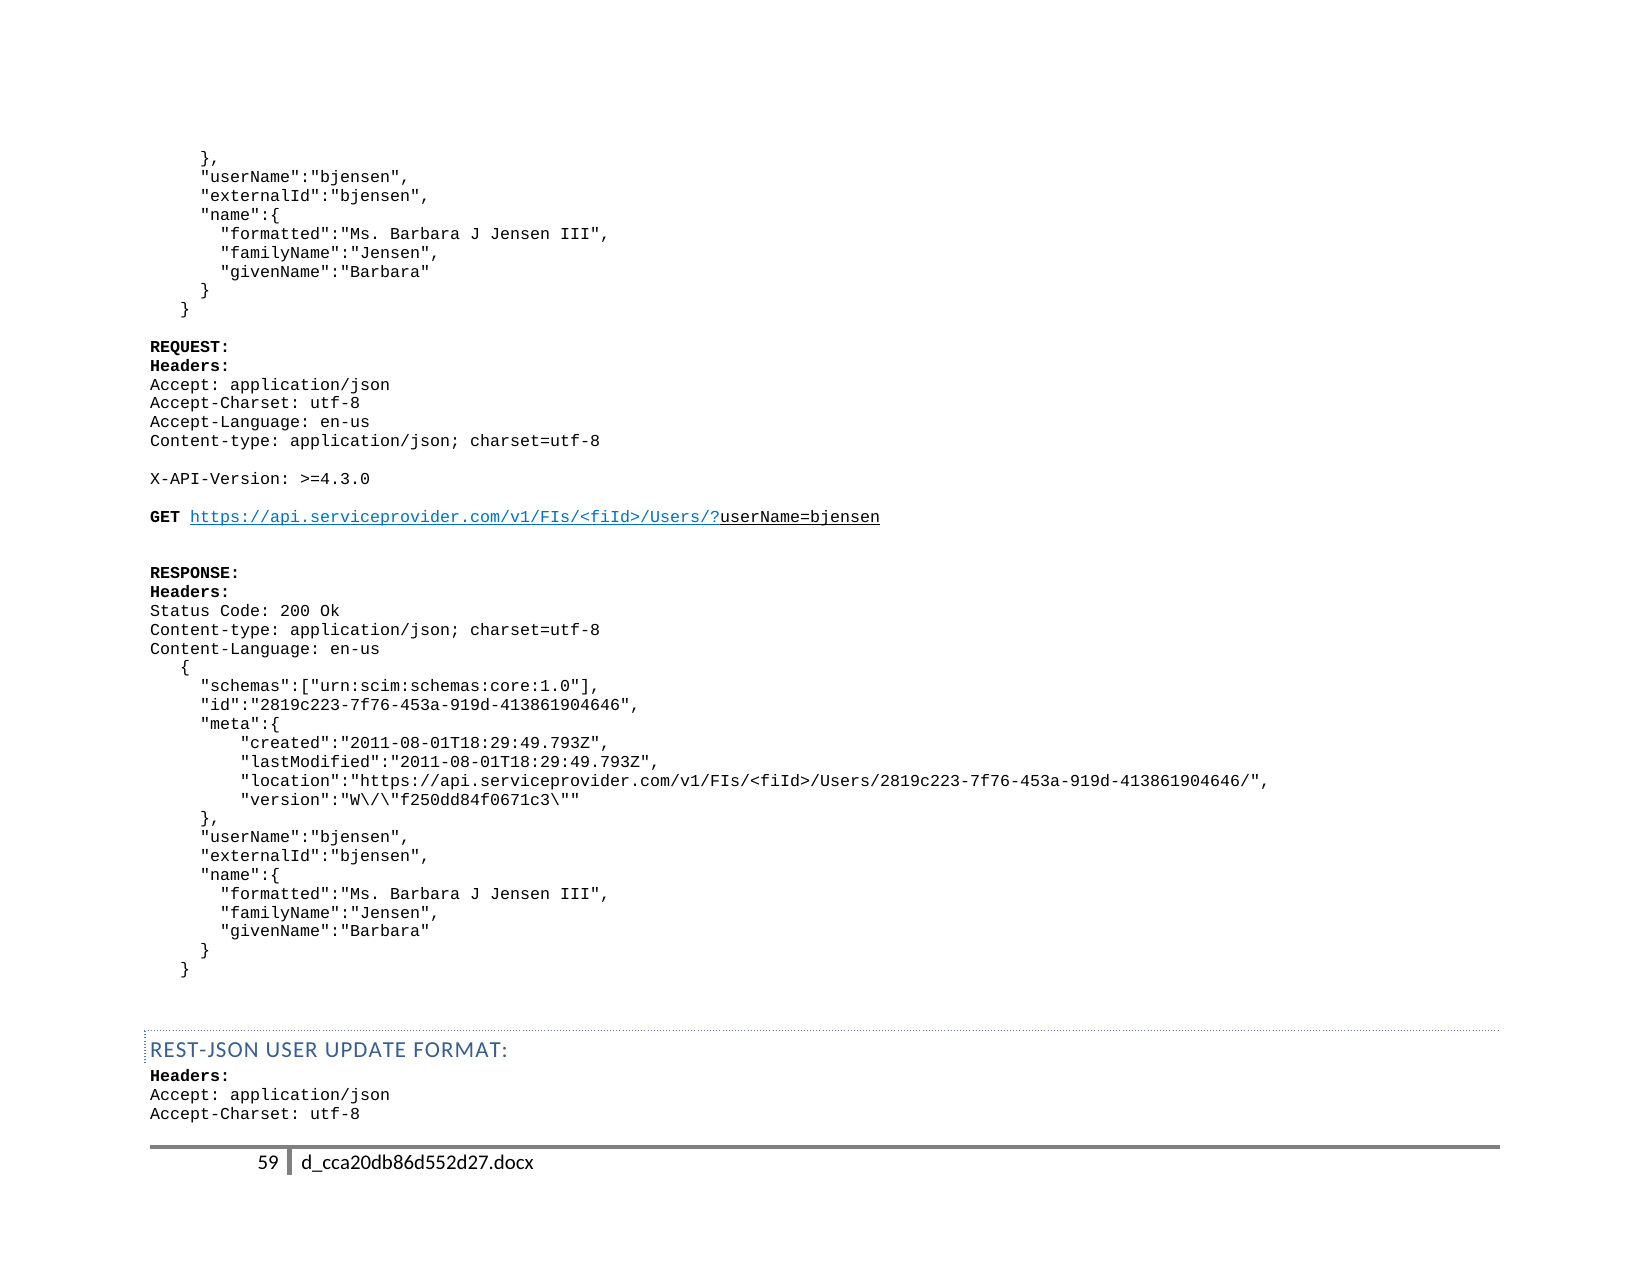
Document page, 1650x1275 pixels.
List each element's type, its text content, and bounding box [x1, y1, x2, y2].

text Accept: application/json [150, 1086, 1500, 1105]
text "formatted":"Ms. Barbara J Jensen III", [150, 225, 1500, 244]
text "location":"https://api.serviceprovider.com/v1/FIs/<fiId>/Users/2819c223-7f76-453a-919d-413861904646/", [150, 772, 1500, 791]
text "created":"2011-08-01T18:29:49.793Z", [150, 734, 1500, 753]
text Accept-Charset: utf-8 [150, 395, 1500, 414]
text "userName":"bjensen", [150, 169, 1500, 188]
text "version":"W\/\"f250dd84f0671c3\"" [150, 791, 1500, 810]
text "userName":"bjensen", [150, 829, 1500, 848]
text Headers: [150, 357, 1500, 376]
text { [150, 659, 1500, 678]
subtitle REST-JSON User Update format: [144, 1030, 1500, 1063]
text REQUEST: [150, 338, 1500, 357]
text }, [150, 150, 1500, 169]
text Accept: application/json [150, 376, 1500, 395]
text GET https://api.serviceprovider.com/v1/FIs/<fiId>/Users/?userName=bjensen [150, 508, 1500, 527]
text Accept-Language: en-us [150, 414, 1500, 433]
text }, [150, 810, 1500, 829]
text Content-Language: en-us [150, 640, 1500, 659]
text Status Code: 200 Ok [150, 602, 1500, 621]
text "id":"2819c223-7f76-453a-919d-413861904646", [150, 697, 1500, 716]
text "schemas":["urn:scim:schemas:core:1.0"], [150, 678, 1500, 697]
text "name":{ [150, 866, 1500, 885]
text "givenName":"Barbara" [150, 923, 1500, 942]
text } [150, 282, 1500, 301]
text Headers: [150, 584, 1500, 602]
text "externalId":"bjensen", [150, 188, 1500, 207]
text "name":{ [150, 207, 1500, 225]
text X-API-Version: >=4.3.0 [150, 471, 1500, 489]
text } [150, 961, 1500, 979]
text RESPONSE: [150, 565, 1500, 584]
text Content-type: application/json; charset=utf-8 [150, 433, 1500, 452]
text "externalId":"bjensen", [150, 848, 1500, 866]
text "meta":{ [150, 716, 1500, 734]
text "familyName":"Jensen", [150, 904, 1500, 923]
text "lastModified":"2011-08-01T18:29:49.793Z", [150, 753, 1500, 772]
text "familyName":"Jensen", [150, 244, 1500, 263]
text Headers: [150, 1068, 1500, 1086]
text } [150, 942, 1500, 961]
text } [150, 301, 1500, 320]
text "givenName":"Barbara" [150, 263, 1500, 282]
text Content-type: application/json; charset=utf-8 [150, 621, 1500, 640]
text "formatted":"Ms. Barbara J Jensen III", [150, 885, 1500, 904]
text Accept-Charset: utf-8 [150, 1105, 1500, 1124]
